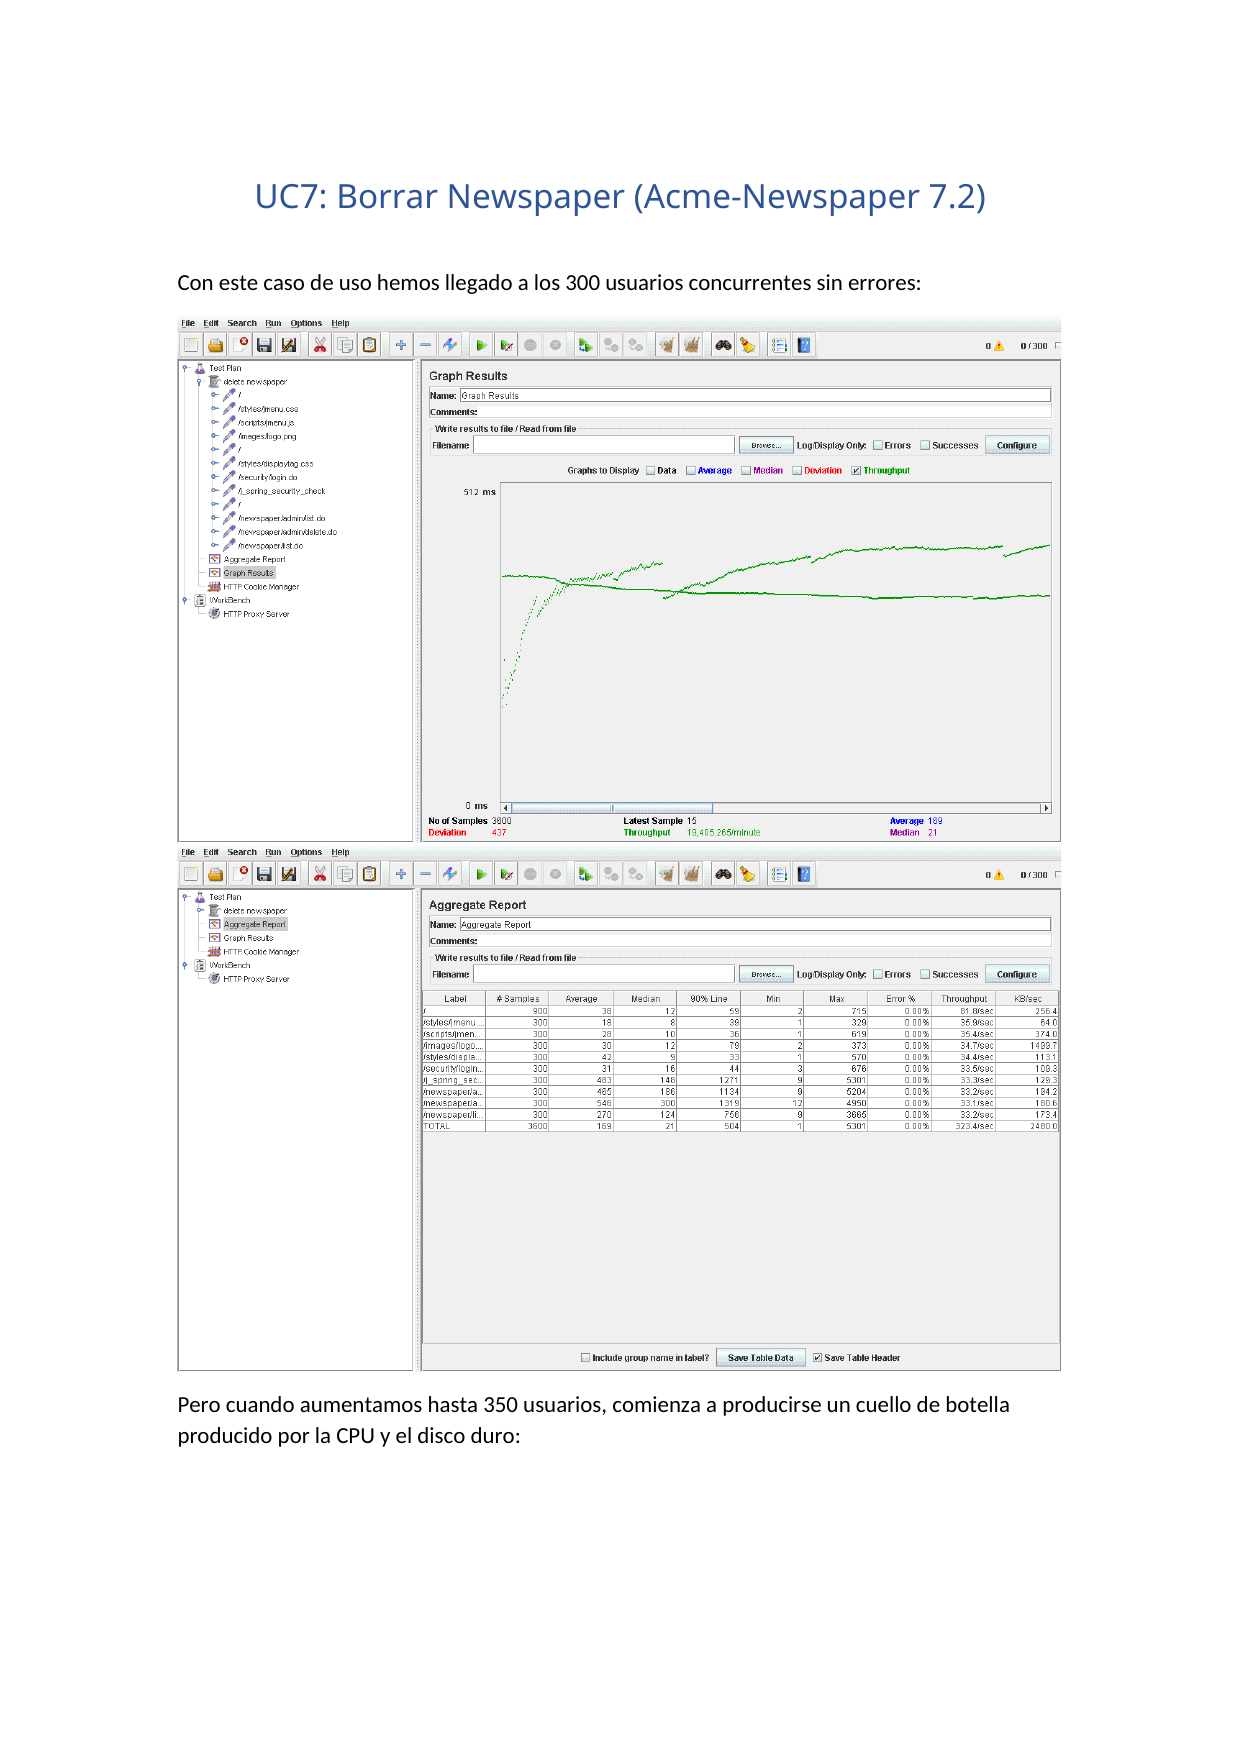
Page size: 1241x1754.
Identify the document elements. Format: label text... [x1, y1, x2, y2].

text Con este caso de uso hemos llegado a los 300 usuarios concurrentes sin errores: [177, 268, 1063, 296]
picture [177, 315, 1062, 843]
picture [177, 844, 1062, 1372]
subtitle UC7: Borrar Newspaper (Acme-Newspaper 7.2) [177, 173, 1063, 218]
text Pero cuando aumentamos hasta 350 usuarios, comienza a producirse un cuello de botella producido por la CPU y el disco duro: [177, 1391, 1063, 1449]
